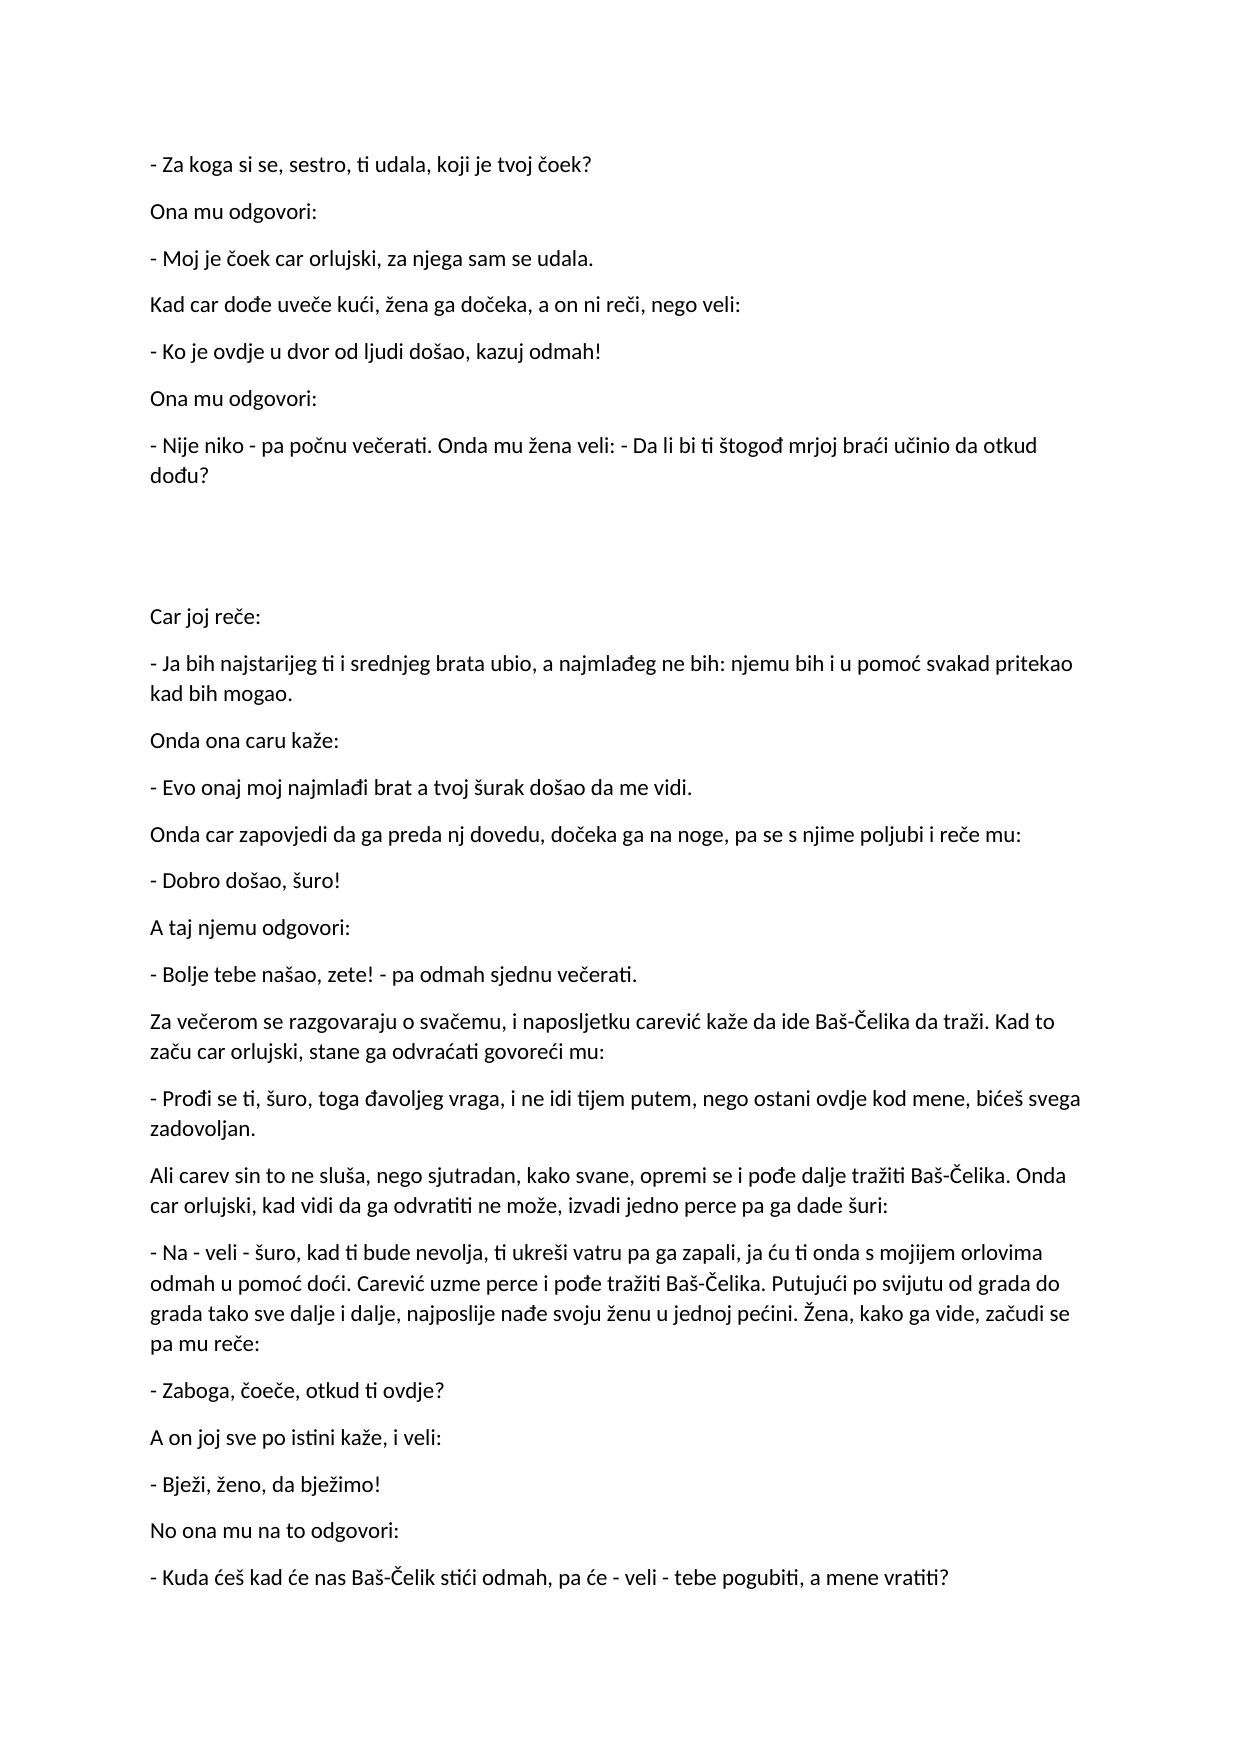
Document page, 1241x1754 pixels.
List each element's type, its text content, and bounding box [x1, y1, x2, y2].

text Car joj reče: [150, 602, 1090, 630]
text - Na - veli - šuro, kad ti bude nevolja, ti ukreši vatru pa ga zapali, ja ću ti onda s mojijem orlovima odmah u pomoć doći. Carević uzme perce i pođe tražiti Baš-Čelika. Putujući po svijutu od grada do grada tako sve dalje i dalje, najposlije nađe svoju ženu u jednoj pećini. Žena, kako ga vide, začudi se pa mu reče: [150, 1238, 1090, 1357]
text Ali carev sin to ne sluša, nego sjutradan, kako svane, opremi se i pođe dalje tražiti Baš-Čelika. Onda car orlujski, kad vidi da ga odvratiti ne može, izvadi jedno perce pa ga dade šuri: [150, 1161, 1090, 1220]
text Ona mu odgovori: [150, 384, 1090, 412]
text - Za koga si se, sestro, ti udala, koji je tvoj čoek? [150, 150, 1090, 178]
text - Evo onaj moj najmlađi brat a tvoj šurak došao da me vidi. [150, 773, 1090, 801]
text Ona mu odgovori: [150, 197, 1090, 225]
text - Ja bih najstarijeg ti i srednjeg brata ubio, a najmlađeg ne bih: njemu bih i u pomoć svakad pritekao kad bih mogao. [150, 649, 1090, 707]
text - Zaboga, čoeče, otkud ti ovdje? [150, 1376, 1090, 1404]
text - Nije niko - pa počnu večerati. Onda mu žena veli: - Da li bi ti štogođ mrjoj braći učinio da otkud dođu? [150, 431, 1090, 489]
text Onda ona caru kaže: [150, 726, 1090, 754]
text - Bolje tebe našao, zete! - pa odmah sjednu večerati. [150, 960, 1090, 988]
text - Moj je čoek car orlujski, za njega sam se udala. [150, 244, 1090, 272]
text - Kuda ćeš kad će nas Baš-Čelik stići odmah, pa će - veli - tebe pogubiti, a mene vratiti? [150, 1563, 1090, 1592]
text Kad car dođe uveče kući, žena ga dočeka, a on ni reči, nego veli: [150, 291, 1090, 319]
text A on joj sve po istini kaže, i veli: [150, 1423, 1090, 1451]
text A taj njemu odgovori: [150, 913, 1090, 942]
text - Dobro došao, šuro! [150, 867, 1090, 895]
text Onda car zapovjedi da ga preda nj dovedu, dočeka ga na noge, pa se s njime poljubi i reče mu: [150, 820, 1090, 848]
text Za večerom se razgovaraju o svačemu, i naposljetku carević kaže da ide Baš-Čelika da traži. Kad to začu car orlujski, stane ga odvraćati govoreći mu: [150, 1007, 1090, 1066]
text No ona mu na to odgovori: [150, 1517, 1090, 1545]
text - Bježi, ženo, da bježimo! [150, 1470, 1090, 1498]
text - Prođi se ti, šuro, toga đavoljeg vraga, i ne idi tijem putem, nego ostani ovdje kod mene, bićeš svega zadovoljan. [150, 1084, 1090, 1143]
text - Ko je ovdje u dvor od ljudi došao, kazuj odmah! [150, 337, 1090, 366]
